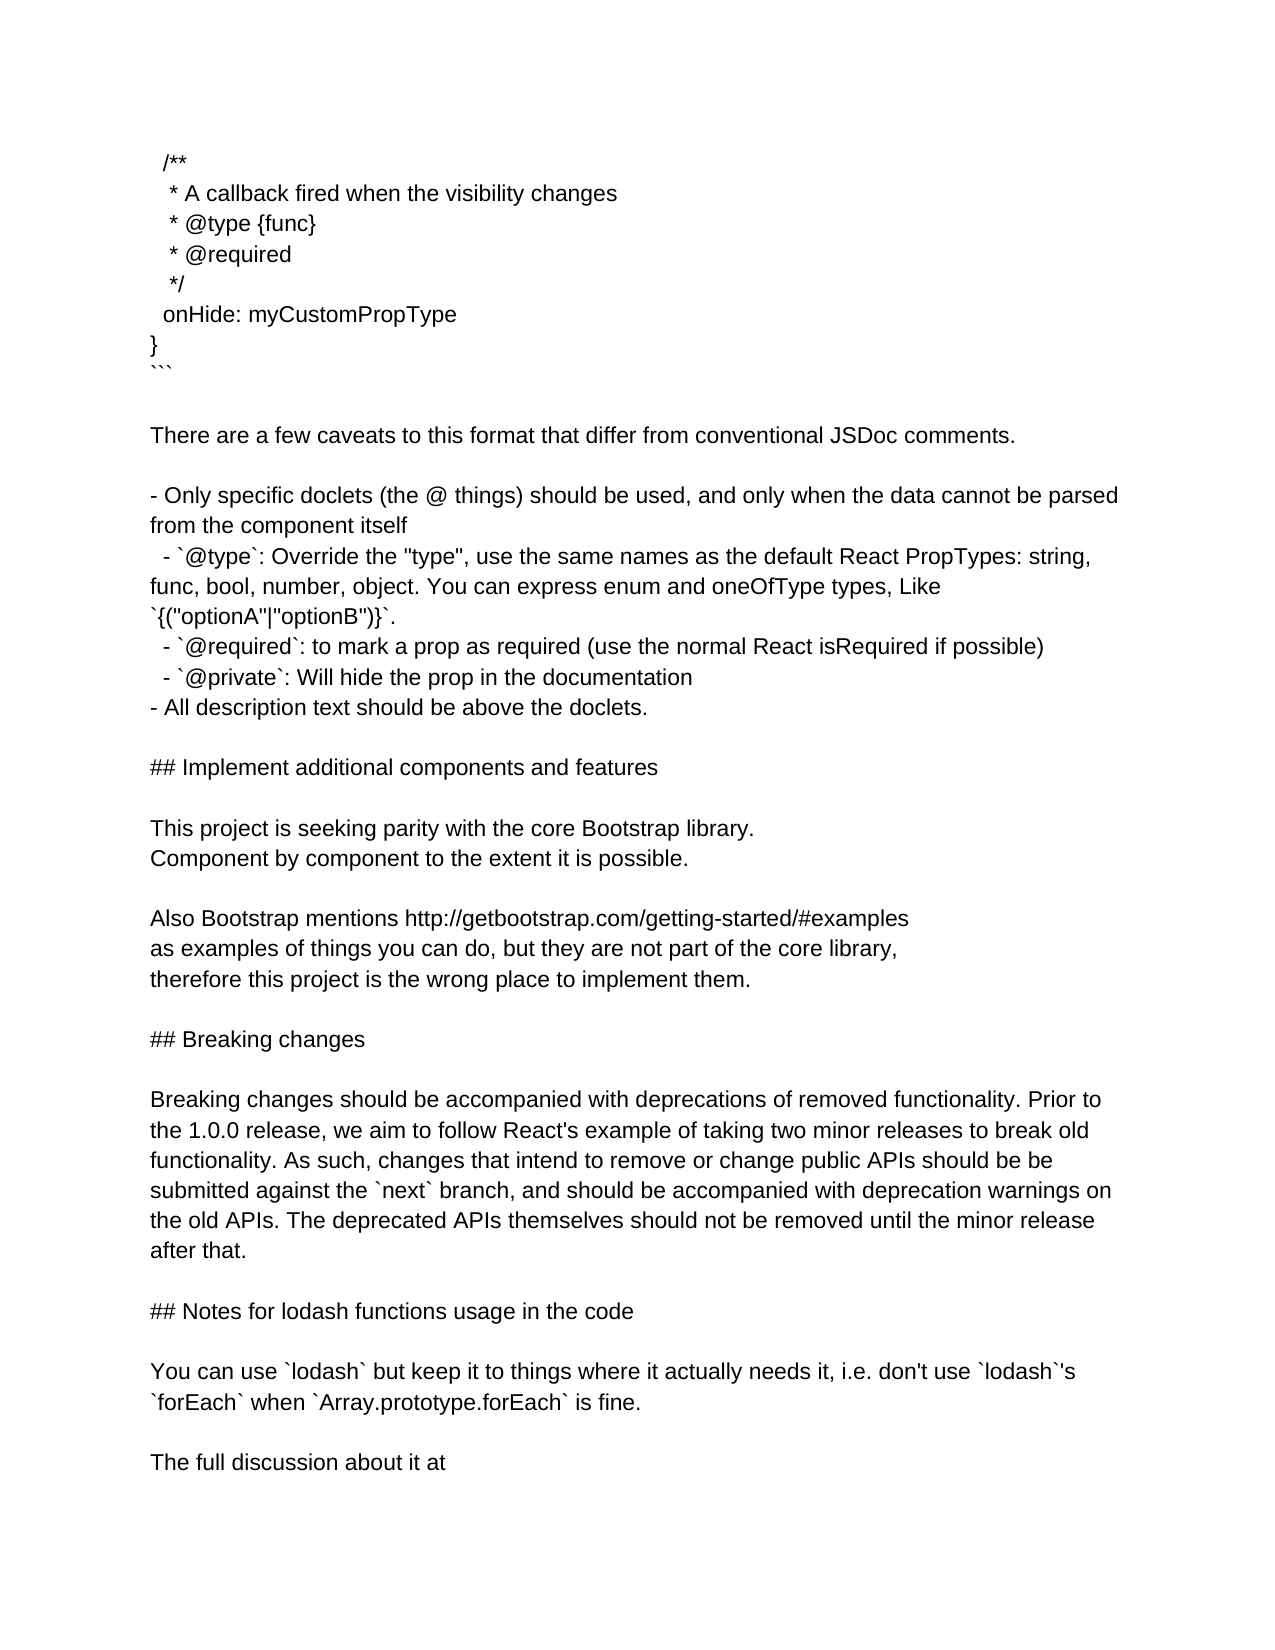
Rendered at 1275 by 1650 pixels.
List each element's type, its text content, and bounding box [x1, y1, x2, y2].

text Also Bootstrap mentions http://getbootstrap.com/getting-started/#examples [150, 905, 1125, 932]
text */ [150, 271, 1125, 297]
text - `@private`: Will hide the prop in the documentation [150, 663, 1125, 690]
text ## Breaking changes [150, 1026, 1125, 1052]
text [150, 1449, 1125, 1475]
text onHide: myCustomPropType [150, 301, 1125, 327]
text ``` [150, 361, 1125, 388]
text ## Implement additional components and features [150, 754, 1125, 781]
text You can use `lodash` but keep it to things where it actually needs it, i.e. don't use `lodash`'s `forEach` when `Array.prototype.forEach` is fine. [150, 1358, 1125, 1415]
text - `@required`: to mark a prop as required (use the normal React isRequired if possible) [150, 633, 1125, 660]
text * @type {func} [150, 210, 1125, 237]
text - Only specific doclets (the @ things) should be used, and only when the data cannot be parsed from the component itself [150, 482, 1125, 539]
text Component by component to the extent it is possible. [150, 845, 1125, 871]
text therefore this project is the wrong place to implement them. [150, 966, 1125, 992]
text - All description text should be above the doclets. [150, 694, 1125, 720]
text This project is seeking parity with the core Bootstrap library. [150, 814, 1125, 841]
text } [150, 331, 1125, 358]
text /** [150, 150, 1125, 176]
text as examples of things you can do, but they are not part of the core library, [150, 935, 1125, 962]
text There are a few caveats to this format that differ from conventional JSDoc comments. [150, 422, 1125, 448]
text ## Notes for lodash functions usage in the code [150, 1298, 1125, 1324]
text Breaking changes should be accompanied with deprecations of removed functionality. Prior to the 1.0.0 release, we aim to follow React's example of taking two minor releases to break old functionality. As such, changes that intend to remove or change public APIs should be be submitted against the `next` branch, and should be accompanied with deprecation warnings on the old APIs. The deprecated APIs themselves should not be removed until the minor release after that. [150, 1086, 1125, 1264]
text * A callback fired when the visibility changes [150, 180, 1125, 207]
text * @required [150, 241, 1125, 267]
text - `@type`: Override the "type", use the same names as the default React PropTypes: string, func, bool, number, object. You can express enum and oneOfType types, Like `{("optionA"|"optionB")}`. [150, 543, 1125, 629]
